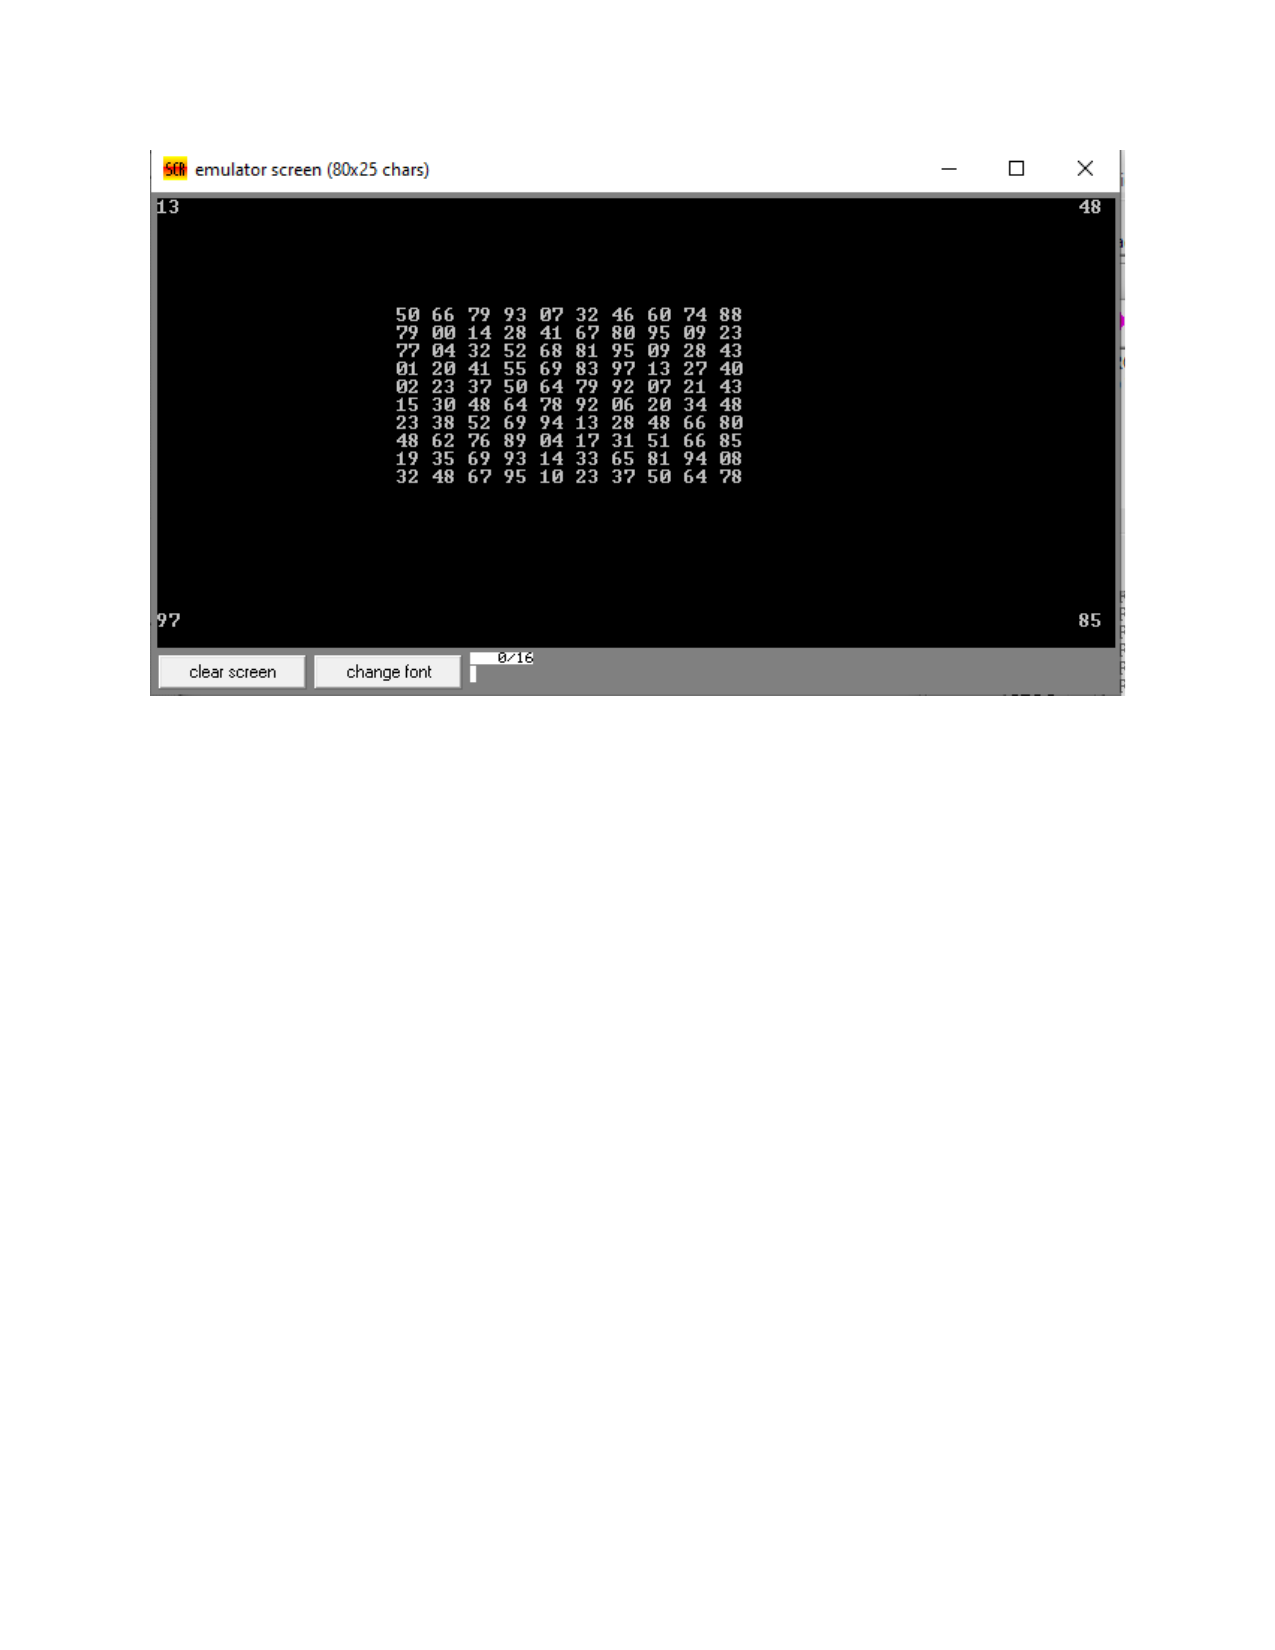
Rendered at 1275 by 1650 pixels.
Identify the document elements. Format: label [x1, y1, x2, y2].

picture [150, 150, 1125, 696]
